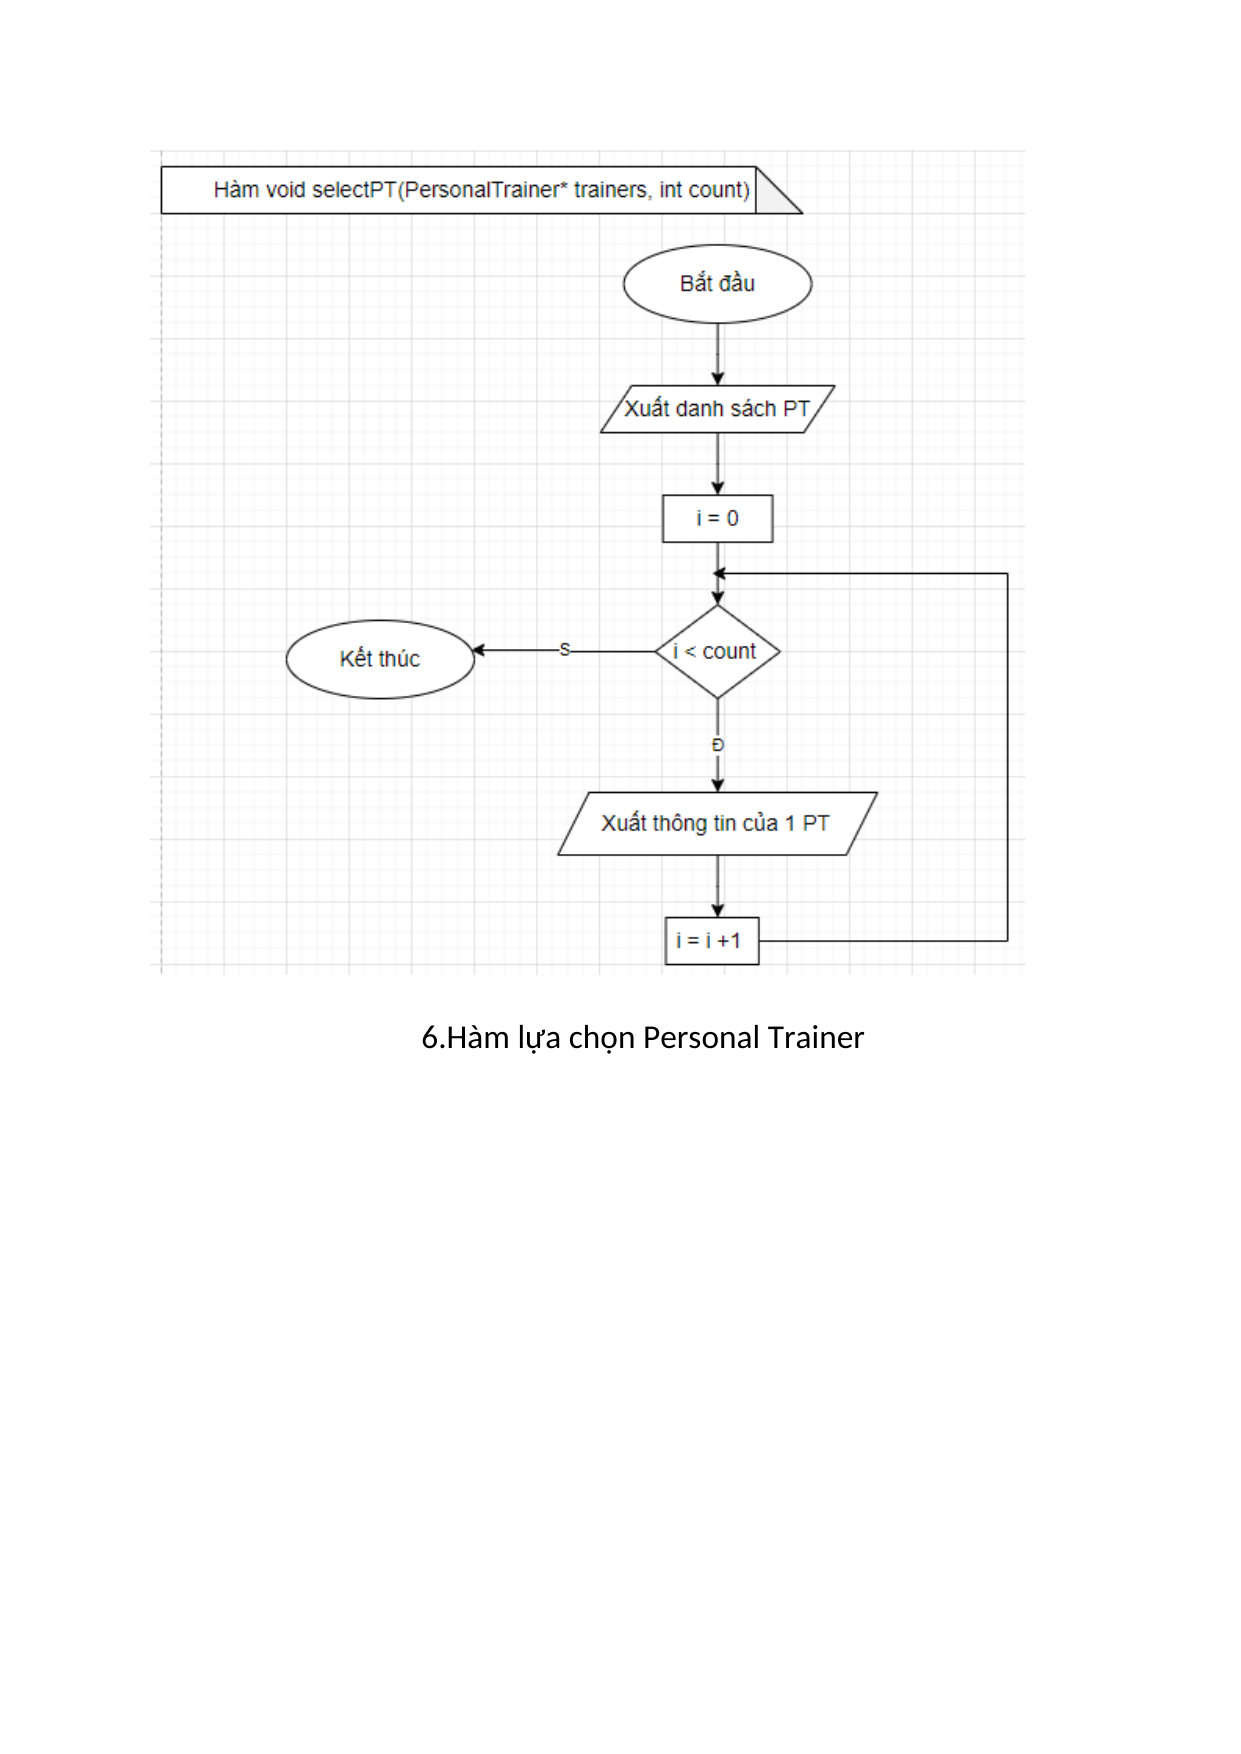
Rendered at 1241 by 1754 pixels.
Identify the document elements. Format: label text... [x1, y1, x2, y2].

picture [150, 150, 1025, 975]
text 6.Hàm lựa chọn Personal Trainer [150, 1016, 1090, 1056]
